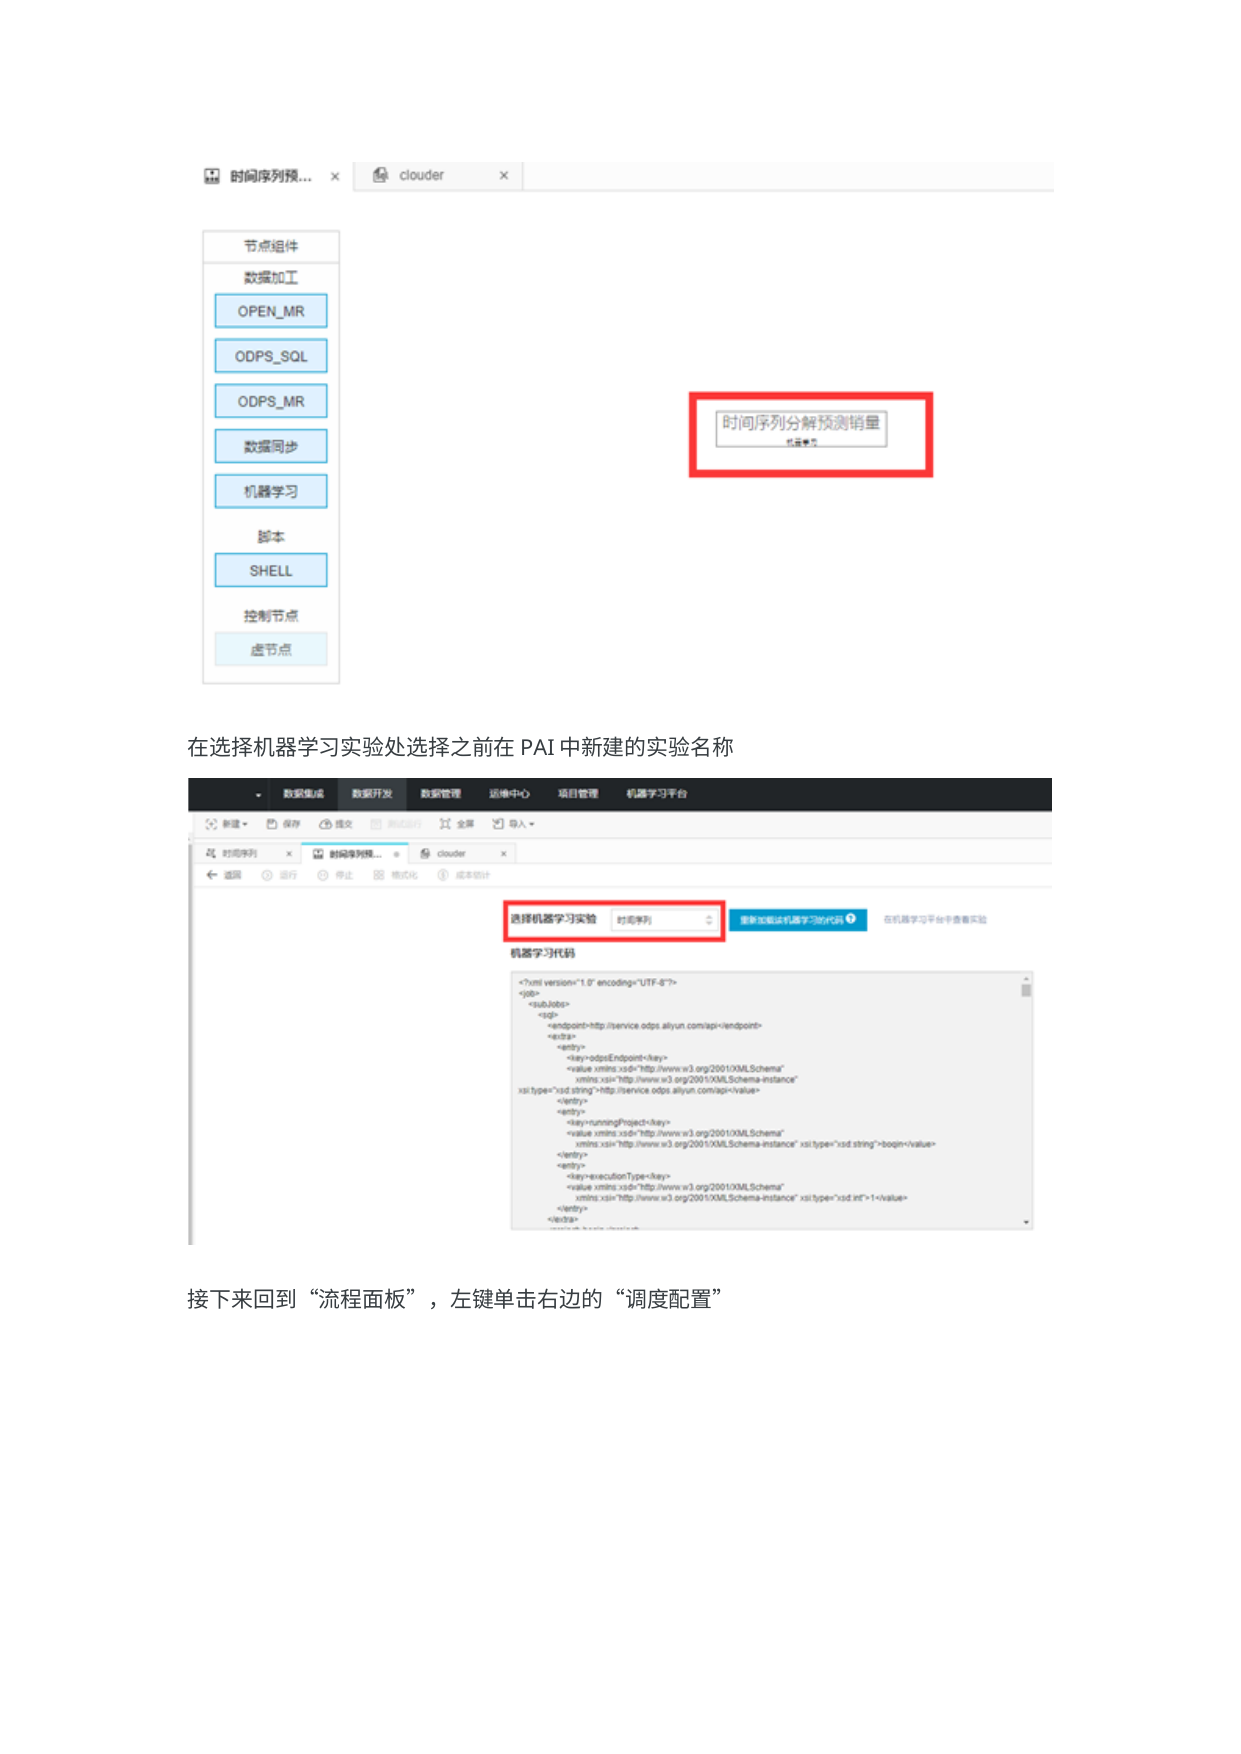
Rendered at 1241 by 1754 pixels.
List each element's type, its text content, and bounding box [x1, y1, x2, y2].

text 在选择机器学习实验处选择之前在PAI中新建的实验名称 [187, 730, 1053, 763]
text 接下来回到“流程面板”，左键单击右边的“调度配置” [187, 1281, 1053, 1314]
picture [188, 778, 1052, 1245]
picture [187, 162, 1054, 691]
